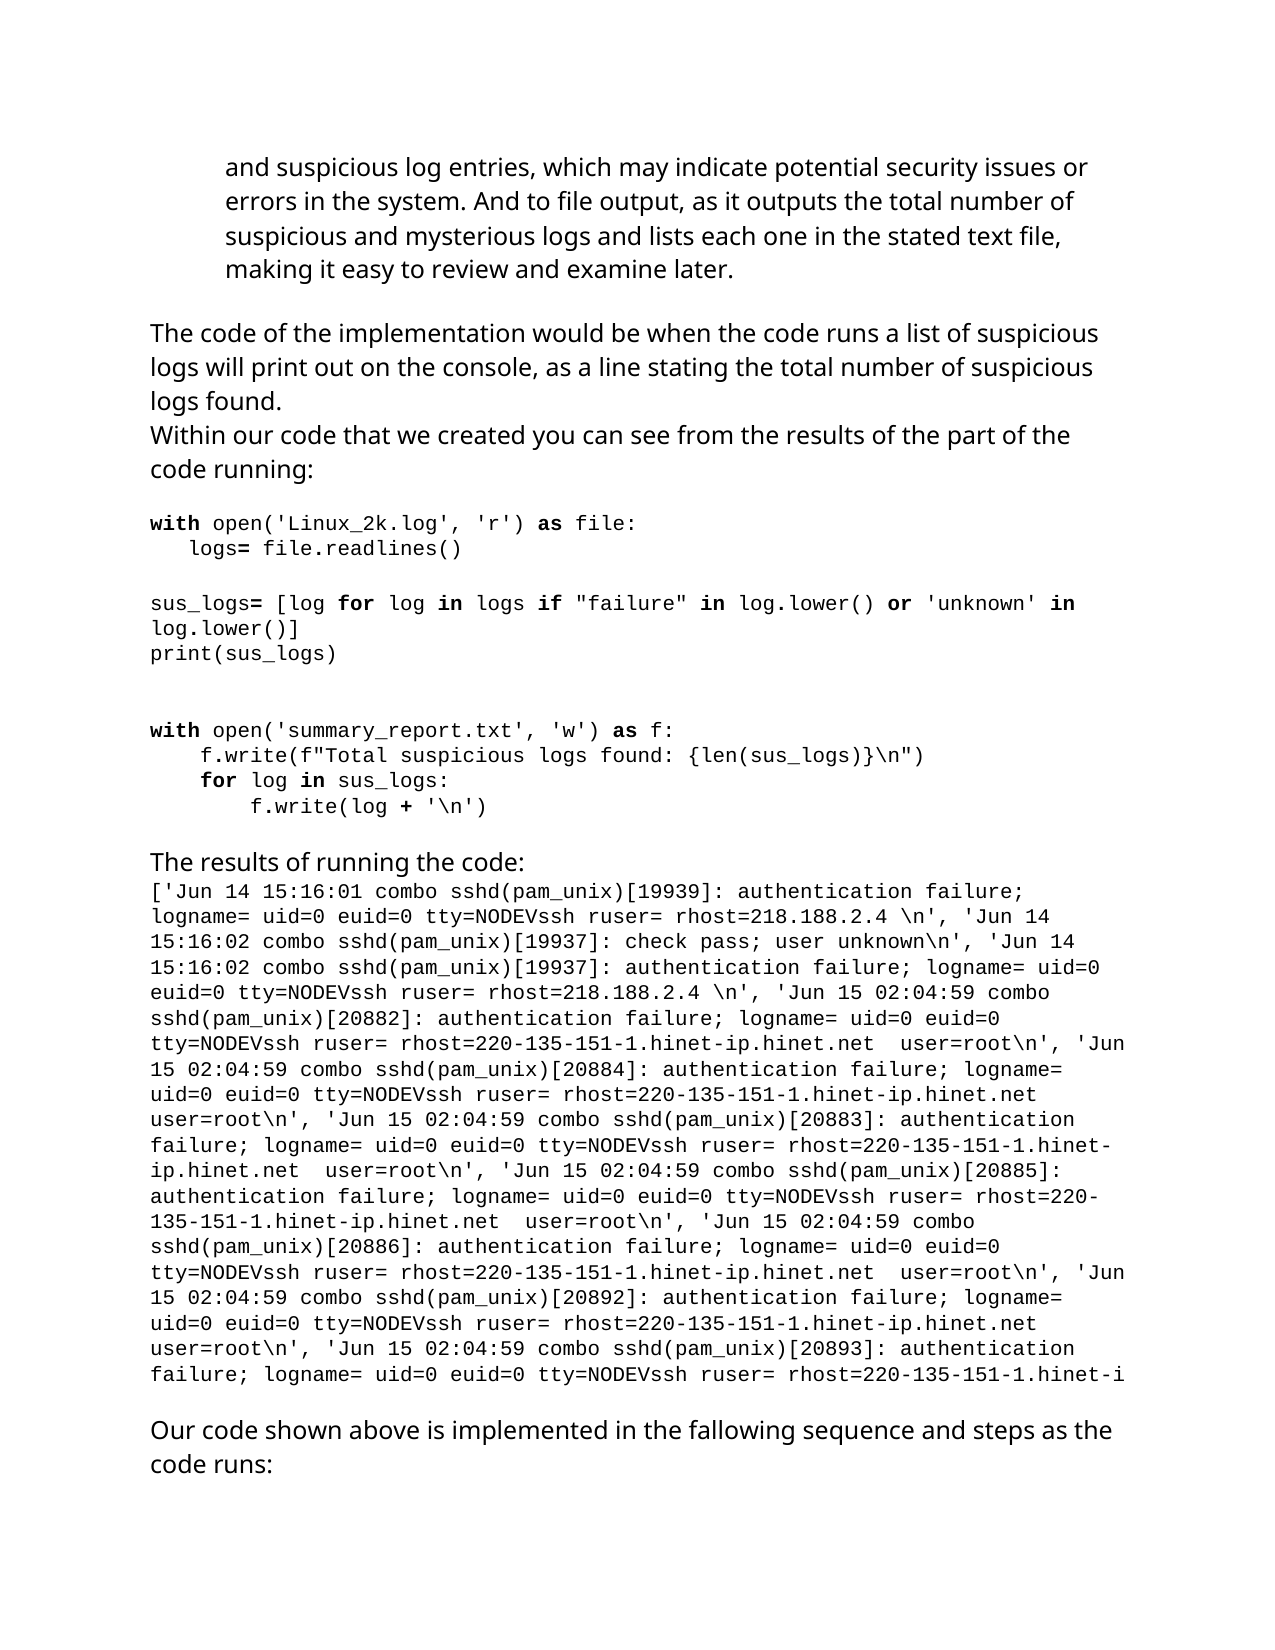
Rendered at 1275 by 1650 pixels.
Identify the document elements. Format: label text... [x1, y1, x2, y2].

text f.write(log + '\n') [150, 794, 1125, 819]
text The code of the implementation would be when the code runs a list of suspicious logs will print out on the console, as a line stating the total number of suspicious logs found. [150, 315, 1125, 418]
text with open('Linux_2k.log', 'r') as file: [150, 511, 1125, 537]
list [187, 150, 1125, 286]
text logs= file.readlines() [150, 537, 1125, 562]
text Within our code that we created you can see from the results of the part of the code running: [150, 418, 1125, 486]
text for log in sus_logs: [150, 769, 1125, 794]
text sus_logs= [log for log in logs if "failure" in log.lower() or 'unknown' in log.lower()] [150, 591, 1125, 642]
text Our code shown above is implemented in the fallowing sequence and steps as the code runs: [150, 1413, 1125, 1481]
text The results of running the code: [150, 845, 1125, 879]
text with open('summary_report.txt', 'w') as f: [150, 718, 1125, 743]
text f.write(f"Total suspicious logs found: {len(sus_logs)}\n") [150, 743, 1125, 769]
text ['Jun 14 15:16:01 combo sshd(pam_unix)[19939]: authentication failure; logname= uid=0 euid=0 tty=NODEVssh ruser= rhost=218.188.2.4 \n', 'Jun 14 15:16:02 combo sshd(pam_unix)[19937]: check pass; user unknown\n', 'Jun 14 15:16:02 combo sshd(pam_unix)[19937]: authentication failure; logname= uid=0 euid=0 tty=NODEVssh ruser= rhost=218.188.2.4 \n', 'Jun 15 02:04:59 combo sshd(pam_unix)[20882]: authentication failure; logname= uid=0 euid=0 tty=NODEVssh ruser= rhost=220-135-151-1.hinet-ip.hinet.net user=root\n', 'Jun 15 02:04:59 combo sshd(pam_unix)[20884]: authentication failure; logname= uid=0 euid=0 tty=NODEVssh ruser= rhost=220-135-151-1.hinet-ip.hinet.net user=root\n', 'Jun 15 02:04:59 combo sshd(pam_unix)[20883]: authentication failure; logname= uid=0 euid=0 tty=NODEVssh ruser= rhost=220-135-151-1.hinet-ip.hinet.net user=root\n', 'Jun 15 02:04:59 combo sshd(pam_unix)[20885]: authentication failure; logname= uid=0 euid=0 tty=NODEVssh ruser= rhost=220-135-151-1.hinet-ip.hinet.net user=root\n', 'Jun 15 02:04:59 combo sshd(pam_unix)[20886]: authentication failure; logname= uid=0 euid=0 tty=NODEVssh ruser= rhost=220-135-151-1.hinet-ip.hinet.net user=root\n', 'Jun 15 02:04:59 combo sshd(pam_unix)[20892]: authentication failure; logname= uid=0 euid=0 tty=NODEVssh ruser= rhost=220-135-151-1.hinet-ip.hinet.net user=root\n', 'Jun 15 02:04:59 combo sshd(pam_unix)[20893]: authentication failure; logname= uid=0 euid=0 tty=NODEVssh ruser= rhost=220-135-151-1.hinet-i [150, 879, 1125, 1387]
text print(sus_logs) [150, 642, 1125, 667]
